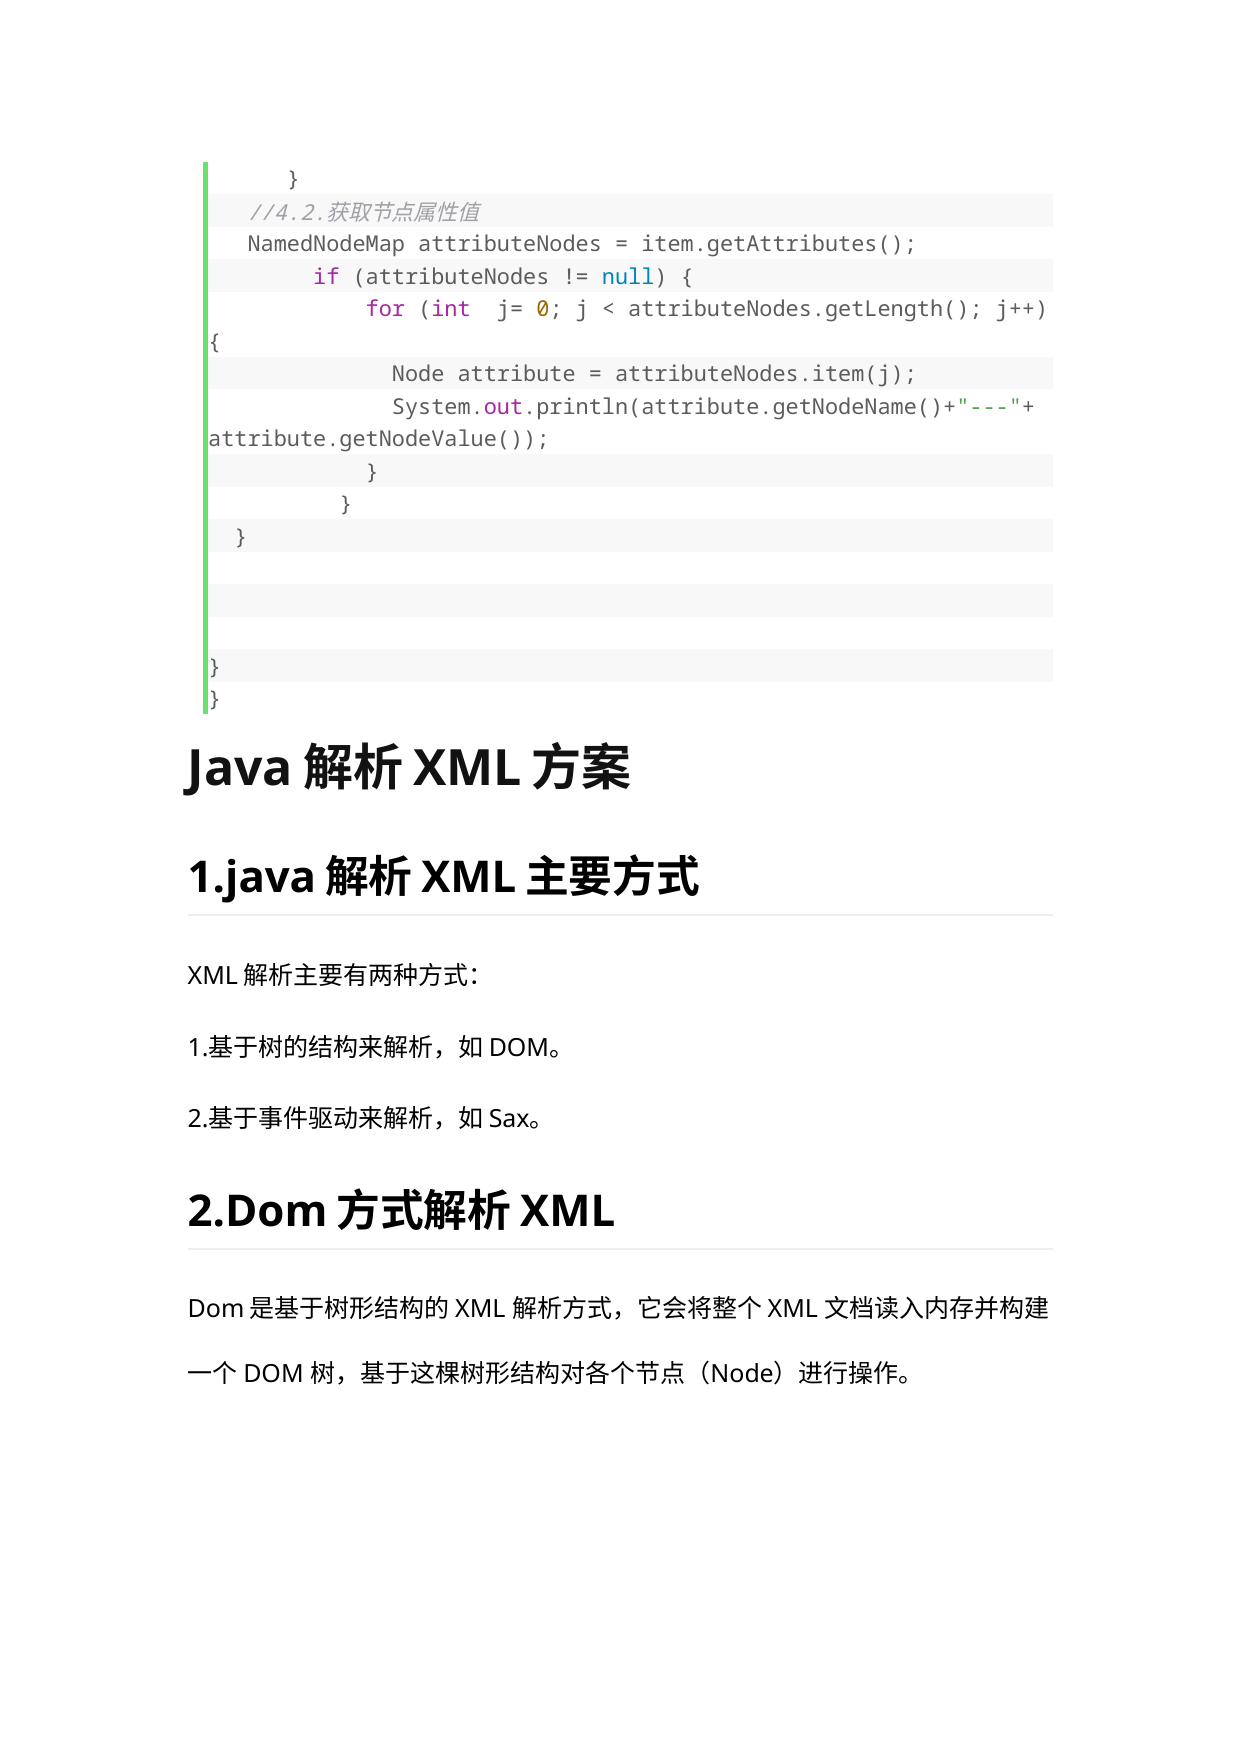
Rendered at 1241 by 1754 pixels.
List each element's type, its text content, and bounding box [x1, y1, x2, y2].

text } [208, 487, 1053, 519]
text } [208, 162, 1053, 194]
text } [208, 649, 1053, 682]
subtitle 2.Dom方式解析XML [187, 1174, 1053, 1249]
text } [208, 519, 1053, 552]
text 2.基于事件驱动来解析，如Sax。 [187, 1084, 1053, 1149]
text } [208, 454, 1053, 487]
subtitle Java解析XML方案 [187, 714, 1053, 812]
text System.out.println(attribute.getNodeName()+"---"+ attribute.getNodeValue()); [208, 389, 1053, 454]
text } [208, 682, 1053, 714]
text Dom是基于树形结构的 XML 解析方式，它会将整个 XML 文档读入内存并构建一个 DOM 树，基于这棵树形结构对各个节点（Node）进行操作。 [187, 1274, 1053, 1404]
text //4.2.获取节点属性值 [208, 194, 1053, 227]
text XML解析主要有两种方式： [187, 941, 1053, 1006]
text NamedNodeMap attributeNodes = item.getAttributes(); [208, 227, 1053, 259]
text 1.基于树的结构来解析，如DOM。 [187, 1013, 1053, 1078]
text Node attribute = attributeNodes.item(j); [208, 357, 1053, 389]
text if (attributeNodes != null) { [208, 259, 1053, 292]
text for (int j= 0; j < attributeNodes.getLength(); j++) { [208, 292, 1053, 357]
subtitle 1.java解析XML主要方式 [187, 841, 1053, 916]
